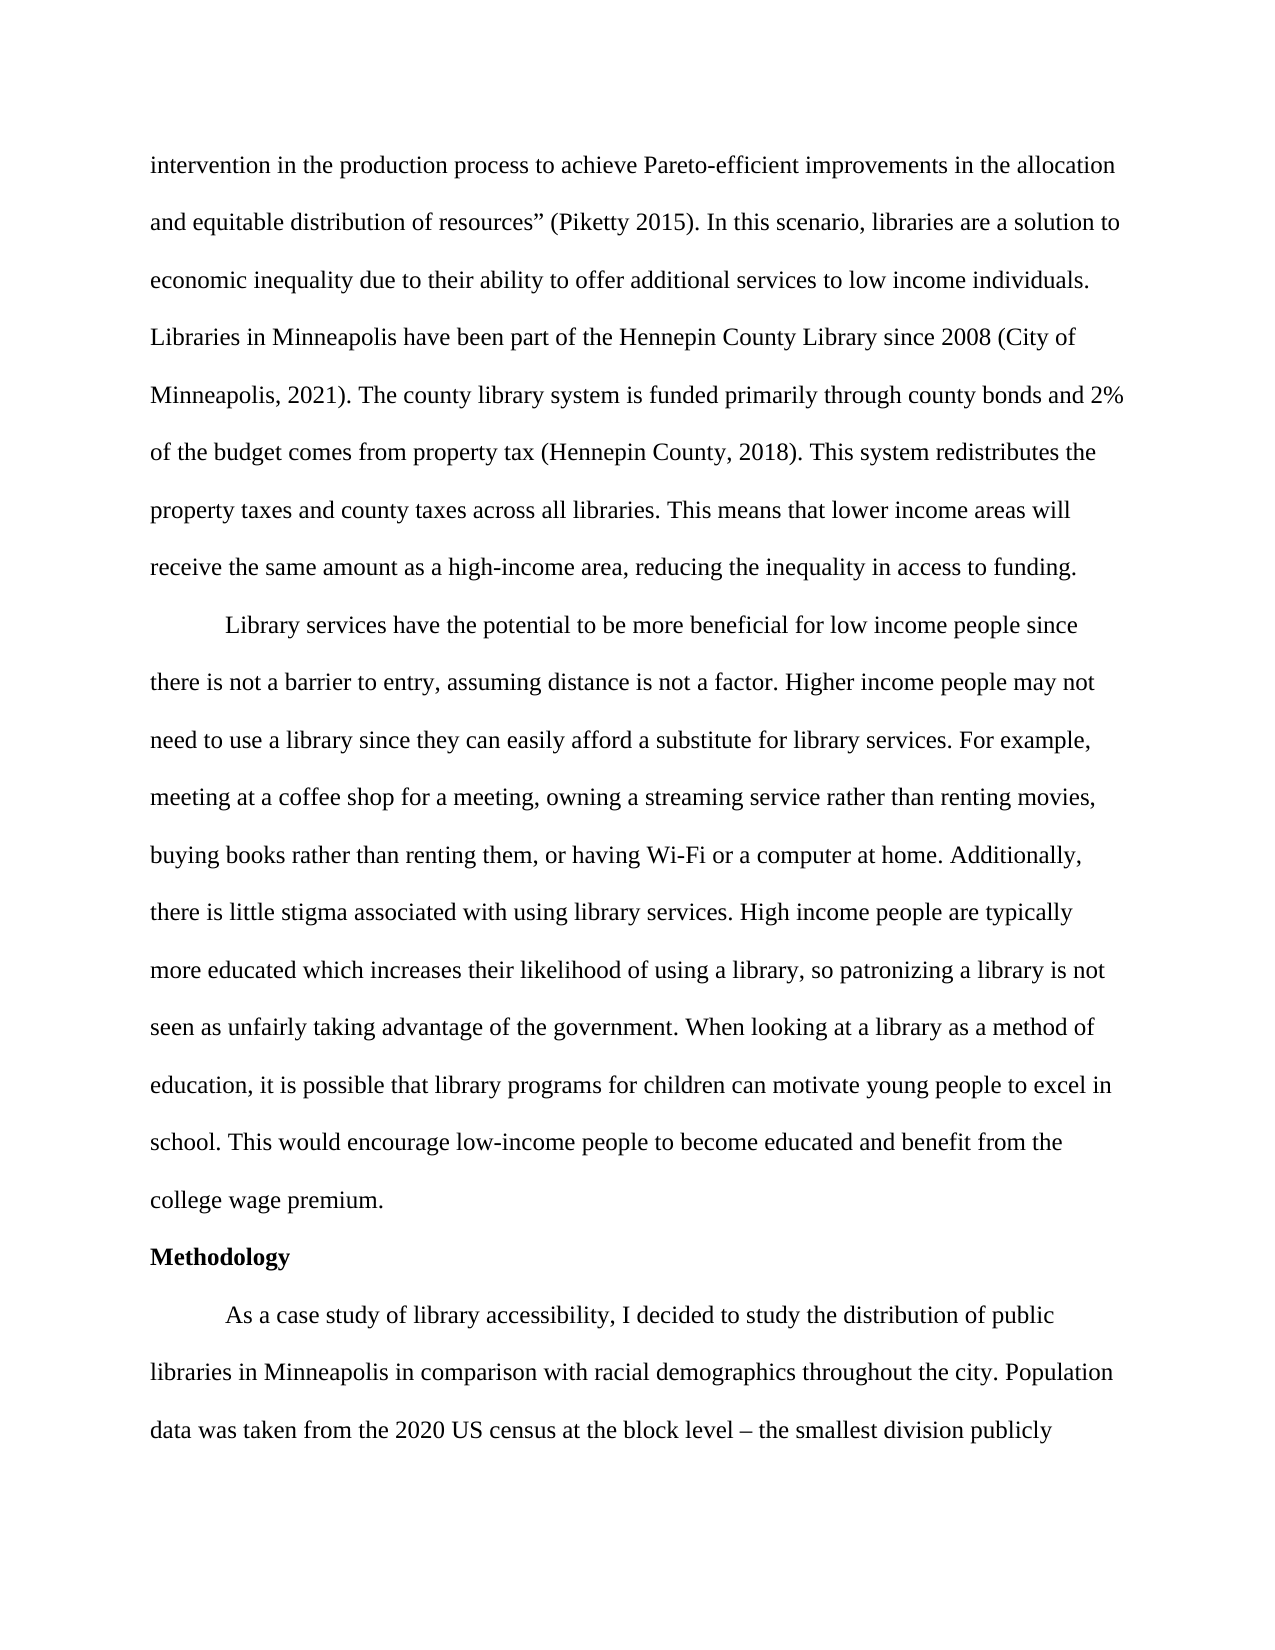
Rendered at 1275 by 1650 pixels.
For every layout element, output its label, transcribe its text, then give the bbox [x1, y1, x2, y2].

text Methodology [150, 1242, 1125, 1271]
text Library services have the potential to be more beneficial for low income people since there is not a barrier to entry, assuming distance is not a factor. Higher income people may not need to use a library since they can easily afford a substitute for library services. For example, meeting at a coffee shop for a meeting, owning a streaming service rather than renting movies, buying books rather than renting them, or having Wi-Fi or a computer at home. Additionally, there is little stigma associated with using library services. High income people are typically more educated which increases their likelihood of using a library, so patronizing a library is not seen as unfairly taking advantage of the government. When looking at a library as a method of education, it is possible that library programs for children can motivate young people to excel in school. This would encourage low-income people to become educated and benefit from the college wage premium. [150, 610, 1125, 1214]
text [150, 1300, 1125, 1444]
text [150, 150, 1125, 581]
